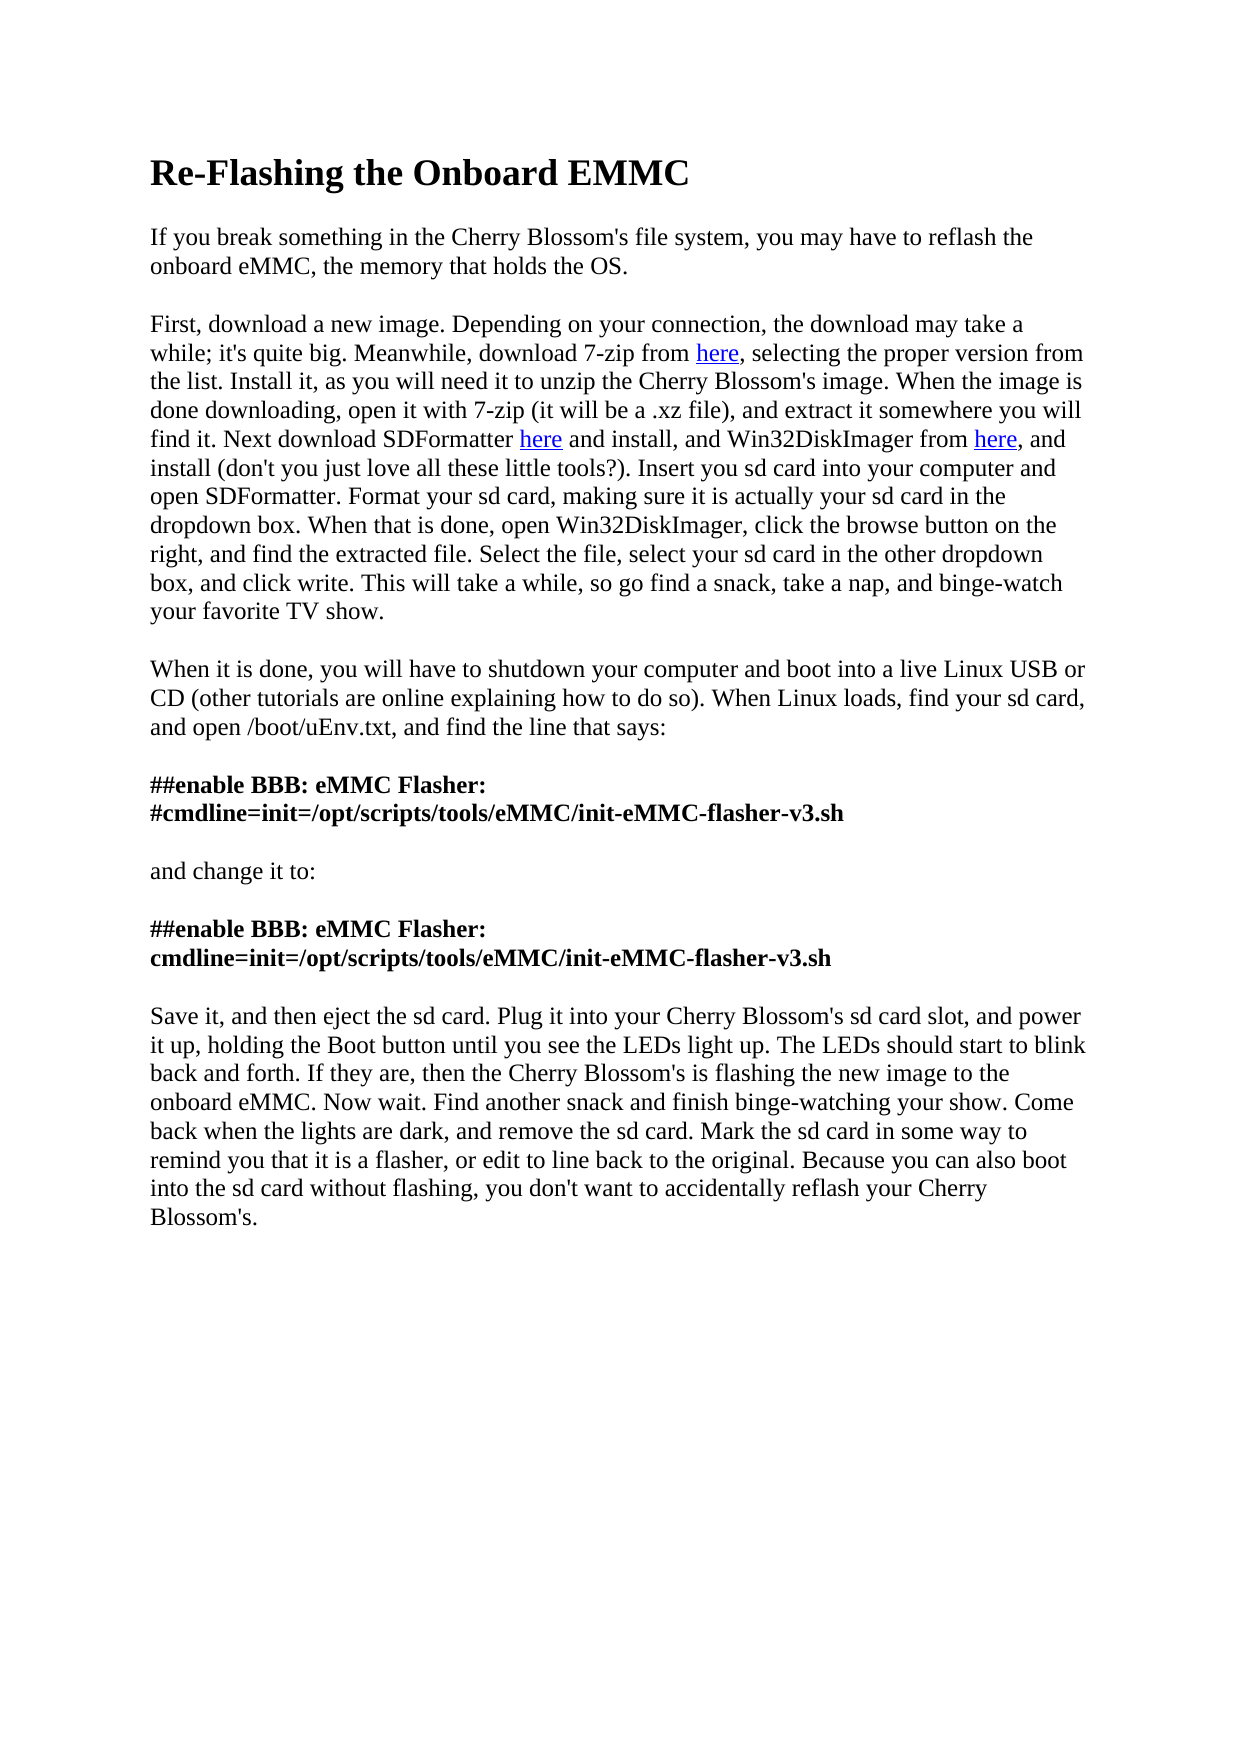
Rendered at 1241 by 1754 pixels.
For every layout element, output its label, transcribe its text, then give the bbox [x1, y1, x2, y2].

text When it is done, you will have to shutdown your computer and boot into a live Linux USB or CD (other tutorials are online explaining how to do so). When Linux loads, find your sd card, and open /boot/uEnv.txt, and find the line that says: [150, 654, 1090, 741]
subtitle Re-Flashing the Onboard EMMC [150, 150, 1090, 193]
text ##enable BBB: eMMC Flasher: cmdline=init=/opt/scripts/tools/eMMC/init-eMMC-flasher-v3.sh [150, 914, 1090, 972]
text and change it to: [150, 856, 1090, 885]
text ##enable BBB: eMMC Flasher: #cmdline=init=/opt/scripts/tools/eMMC/init-eMMC-flasher-v3.sh [150, 770, 1090, 827]
text First, download a new image. Depending on your connection, the download may take a while; it's quite big. Meanwhile, download 7-zip from here, selecting the proper version from the list. Install it, as you will need it to unzip the Cherry Blossom's image. When the image is done downloading, open it with 7-zip (it will be a .xz file), and extract it somewhere you will find it. Next download SDFormatter here and install, and Win32DiskImager from here, and install (don't you just love all these little tools?). Insert you sd card into your computer and open SDFormatter. Format your sd card, making sure it is actually your sd card in the dropdown box. When that is done, open Win32DiskImager, click the browse button on the right, and find the extracted file. Select the file, select your sd card in the other dropdown box, and click write. This will take a while, so go find a snack, take a nap, and binge-watch your favorite TV show. [150, 309, 1090, 625]
text If you break something in the Cherry Blossom's file system, you may have to reflash the onboard eMMC, the memory that holds the OS. [150, 222, 1090, 280]
text Save it, and then eject the sd card. Plug it into your Cherry Blossom's sd card slot, and power it up, holding the Boot button until you see the LEDs light up. The LEDs should start to blink back and forth. If they are, then the Cherry Blossom's is flashing the new image to the onboard eMMC. Now wait. Find another snack and finish binge-watching your show. Come back when the lights are dark, and remove the sd card. Mark the sd card in some way to remind you that it is a flasher, or edit to line back to the original. Because you can also boot into the sd card without flashing, you don't want to accidentally reflash your Cherry Blossom's. [150, 1001, 1090, 1231]
